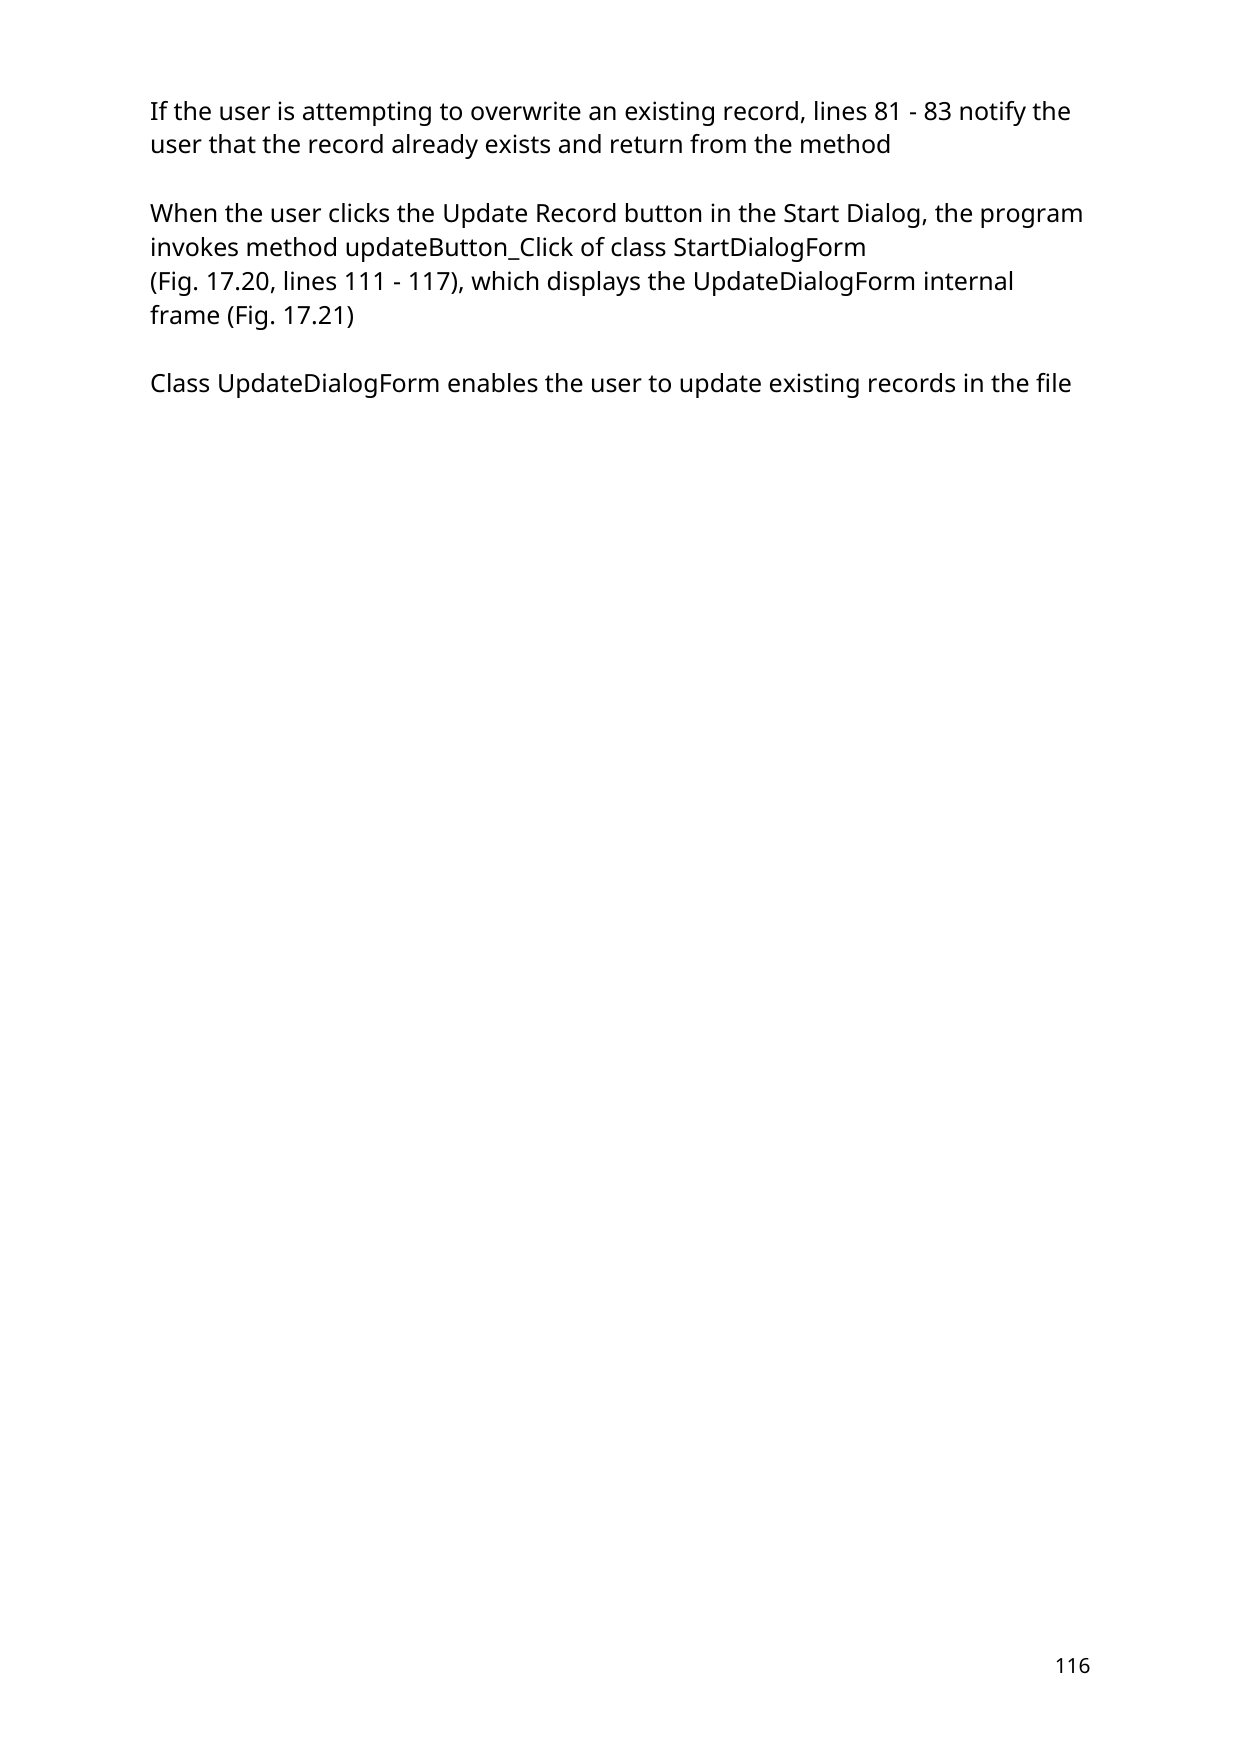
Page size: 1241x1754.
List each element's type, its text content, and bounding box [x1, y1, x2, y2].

text (Fig. 17.20, lines 111 - 117), which displays the UpdateDialogForm internal frame (Fig. 17.21) [150, 263, 1090, 332]
text When the user clicks the Update Record button in the Start Dialog, the program invokes method updateButton_Click of class StartDialogForm [150, 195, 1090, 263]
text Class UpdateDialogForm enables the user to update existing records in the file [150, 366, 1090, 400]
text If the user is attempting to overwrite an existing record, lines 81 - 83 notify the user that the record already exists and return from the method [150, 93, 1090, 161]
